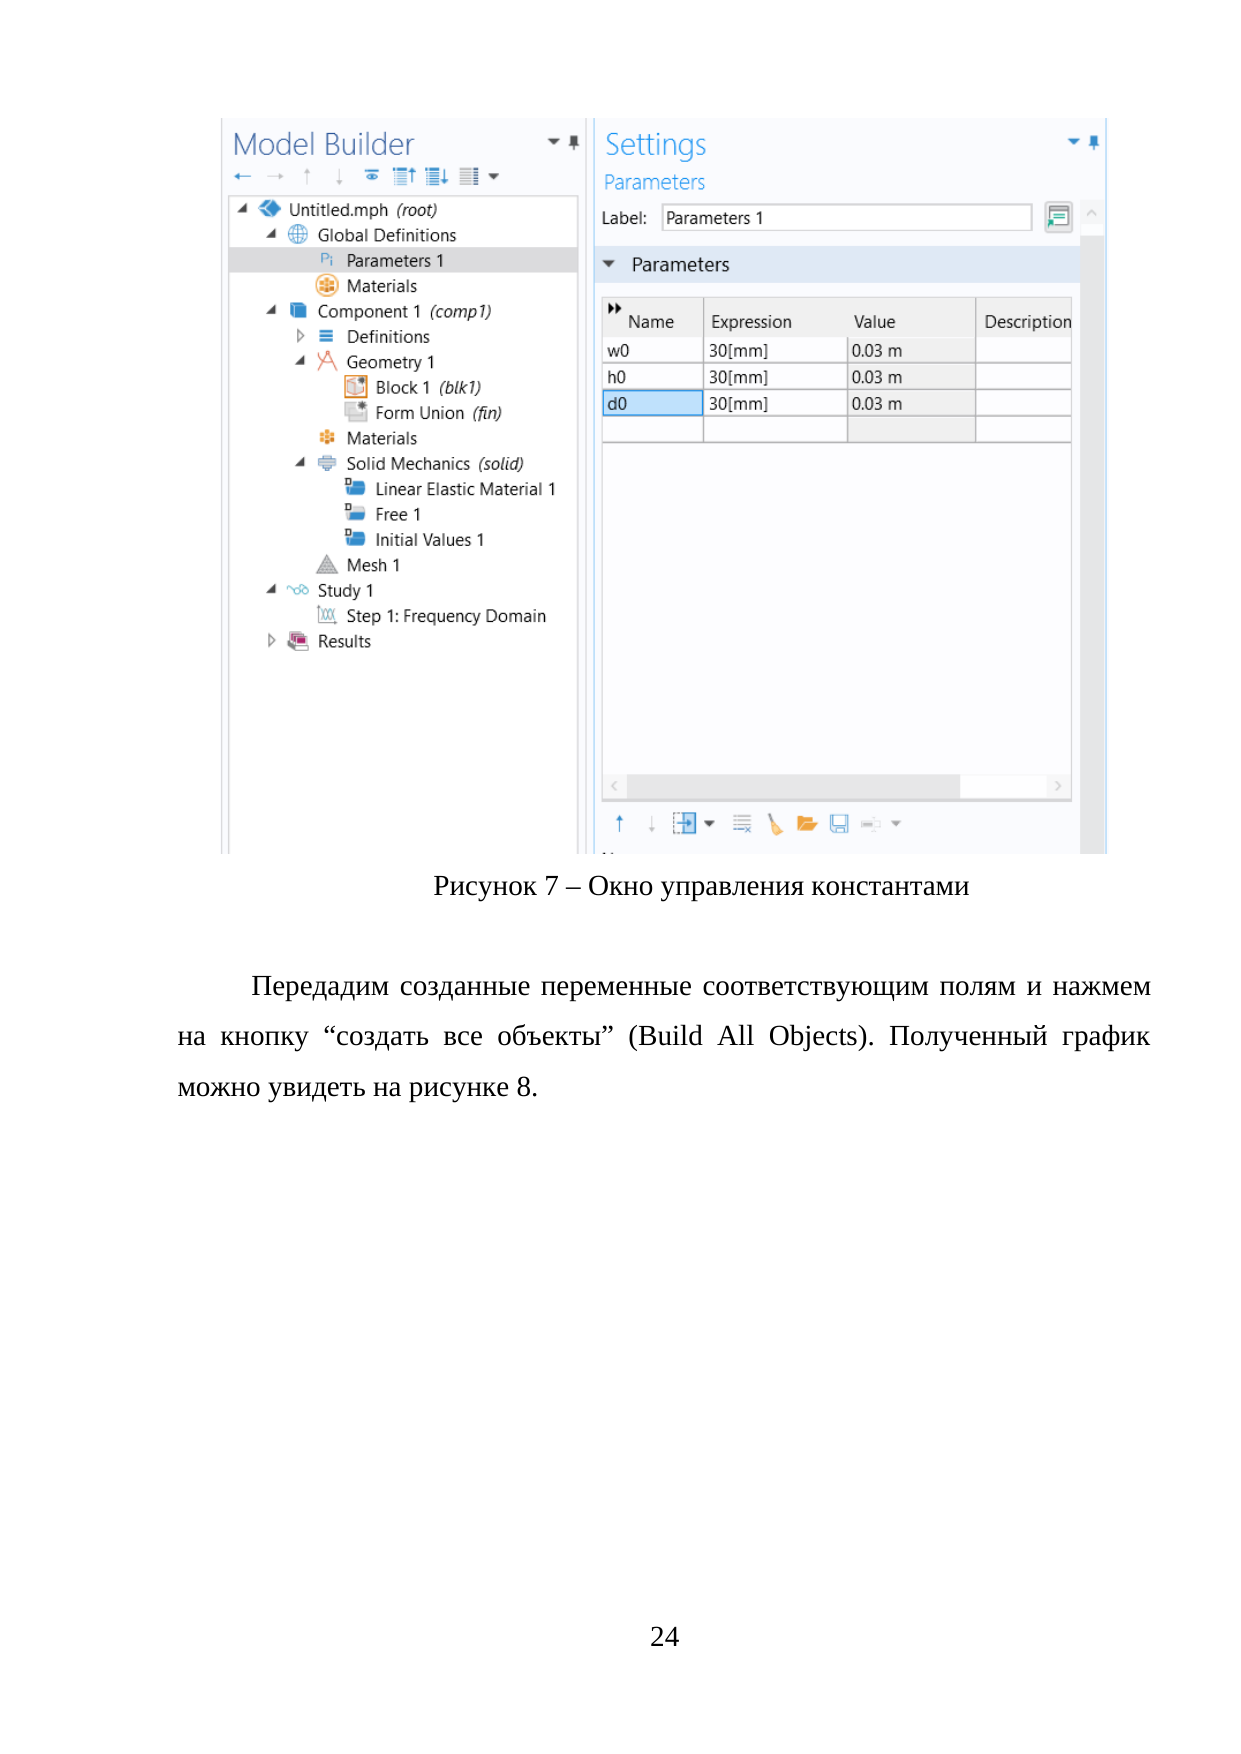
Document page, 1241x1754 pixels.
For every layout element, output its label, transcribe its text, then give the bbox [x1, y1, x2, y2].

text Передадим созданные переменные соответствующим полям и нажмем на кнопку “создать все объекты” (Build All Objects). Полученный график можно увидеть на рисунке 8. [177, 968, 1152, 1102]
text Рисунок 7 – Окно управления константами [177, 868, 1152, 901]
picture [220, 118, 1109, 854]
